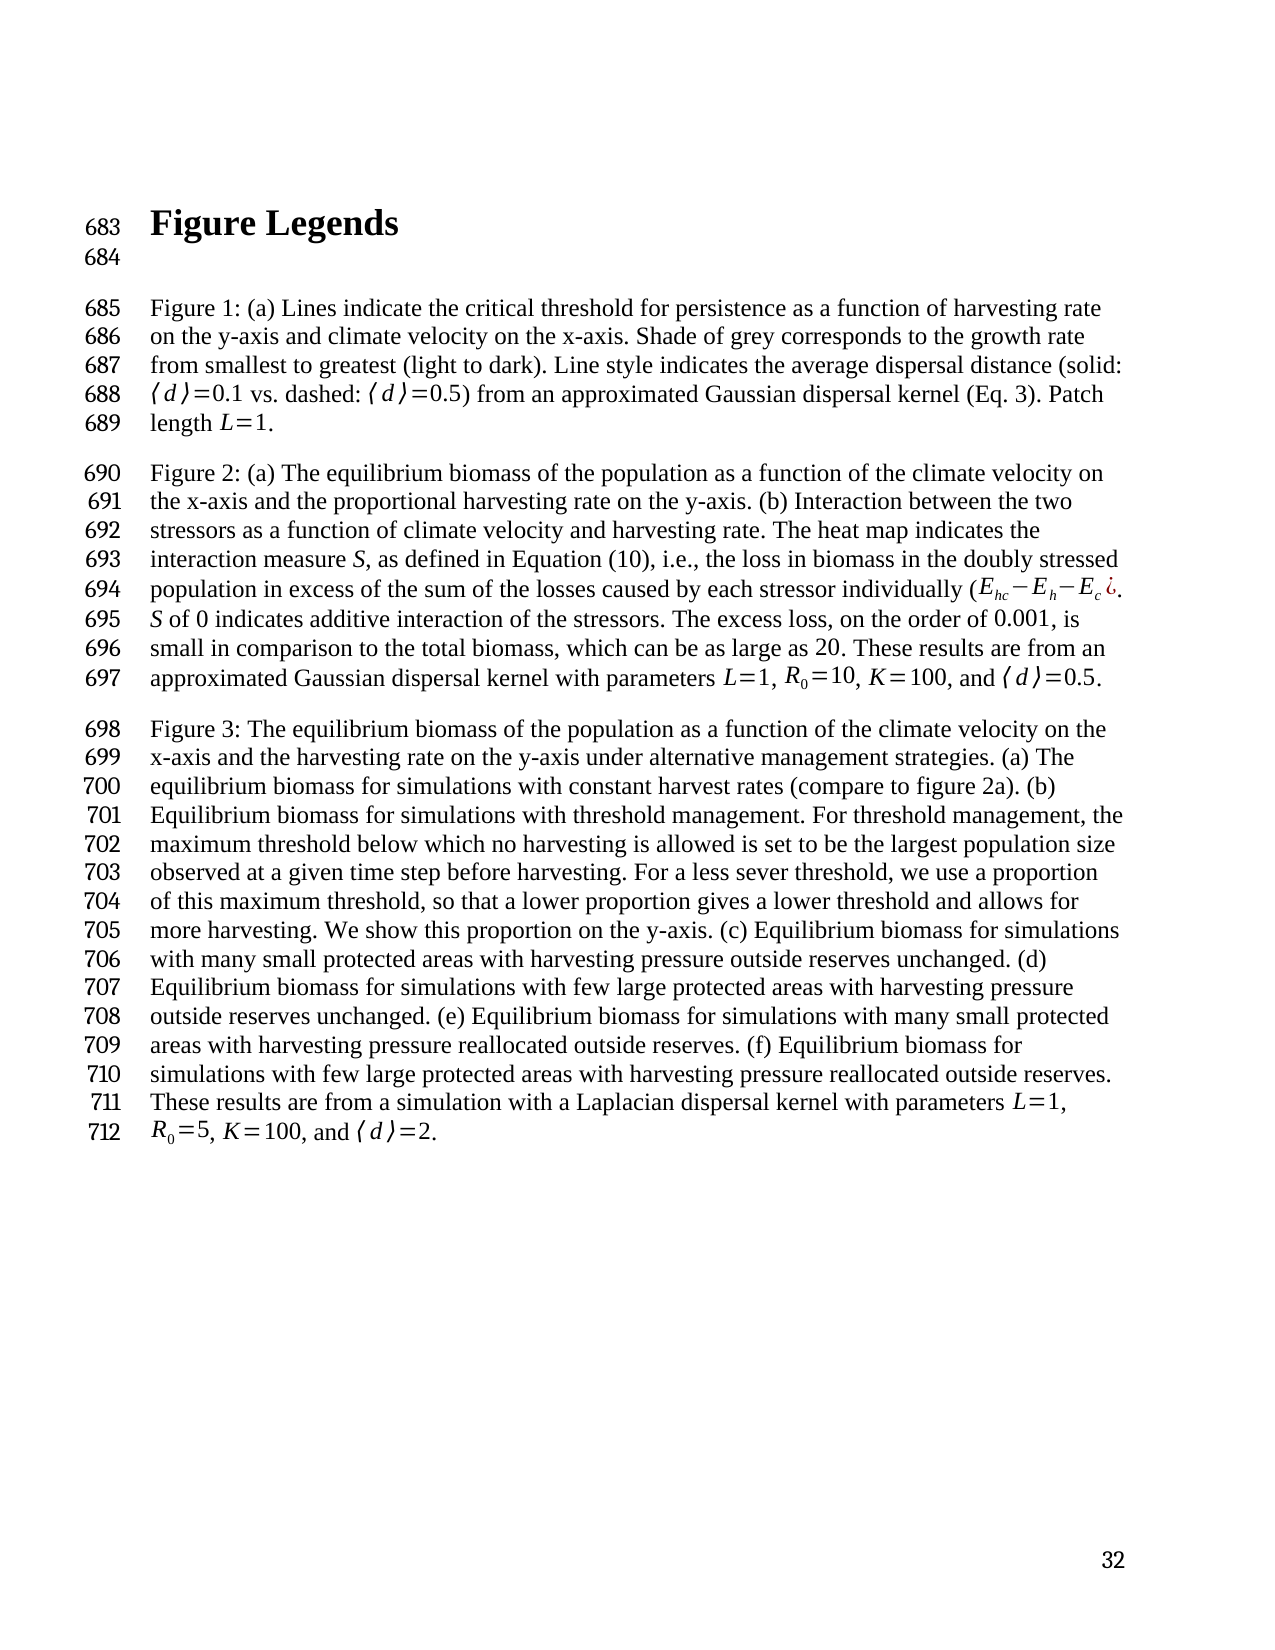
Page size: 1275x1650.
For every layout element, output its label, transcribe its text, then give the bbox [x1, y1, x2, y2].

text Figure 1: (a) Lines indicate the critical threshold for persistence as a function of harvesting rate on the y-axis and climate velocity on the x-axis. Shade of grey corresponds to the growth rate from smallest to greatest (light to dark). Line style indicates the average dispersal distance (solid: vs. dashed: ) from an approximated Gaussian dispersal kernel (Eq. 3). Patch length . [150, 293, 1125, 437]
text Figure 3: The equilibrium biomass of the population as a function of the climate velocity on the x-axis and the harvesting rate on the y-axis under alternative management strategies. (a) The equilibrium biomass for simulations with constant harvest rates (compare to figure 2a). (b) Equilibrium biomass for simulations with threshold management. For threshold management, the maximum threshold below which no harvesting is allowed is set to be the largest population size observed at a given time step before harvesting. For a less sever threshold, we use a proportion of this maximum threshold, so that a lower proportion gives a lower threshold and allows for more harvesting. We show this proportion on the y-axis. (c) Equilibrium biomass for simulations with many small protected areas with harvesting pressure outside reserves unchanged. (d) Equilibrium biomass for simulations with few large protected areas with harvesting pressure outside reserves unchanged. (e) Equilibrium biomass for simulations with many small protected areas with harvesting pressure reallocated outside reserves. (f) Equilibrium biomass for simulations with few large protected areas with harvesting pressure reallocated outside reserves. These results are from a simulation with a Laplacian dispersal kernel with parameters , , , and . [150, 714, 1125, 1147]
subtitle Figure Legends [150, 200, 1125, 243]
text Figure 2: (a) The equilibrium biomass of the population as a function of the climate velocity on the x-axis and the proportional harvesting rate on the y-axis. (b) Interaction between the two stressors as a function of climate velocity and harvesting rate. The heat map indicates the interaction measure S, as defined in Equation (10), i.e., the loss in biomass in the doubly stressed population in excess of the sum of the losses caused by each stressor individually (. S of 0 indicates additive interaction of the stressors. The excess loss, on the order of , is small in comparison to the total biomass, which can be as large as . These results are from an approximated Gaussian dispersal kernel with parameters , , , and . [150, 458, 1125, 693]
